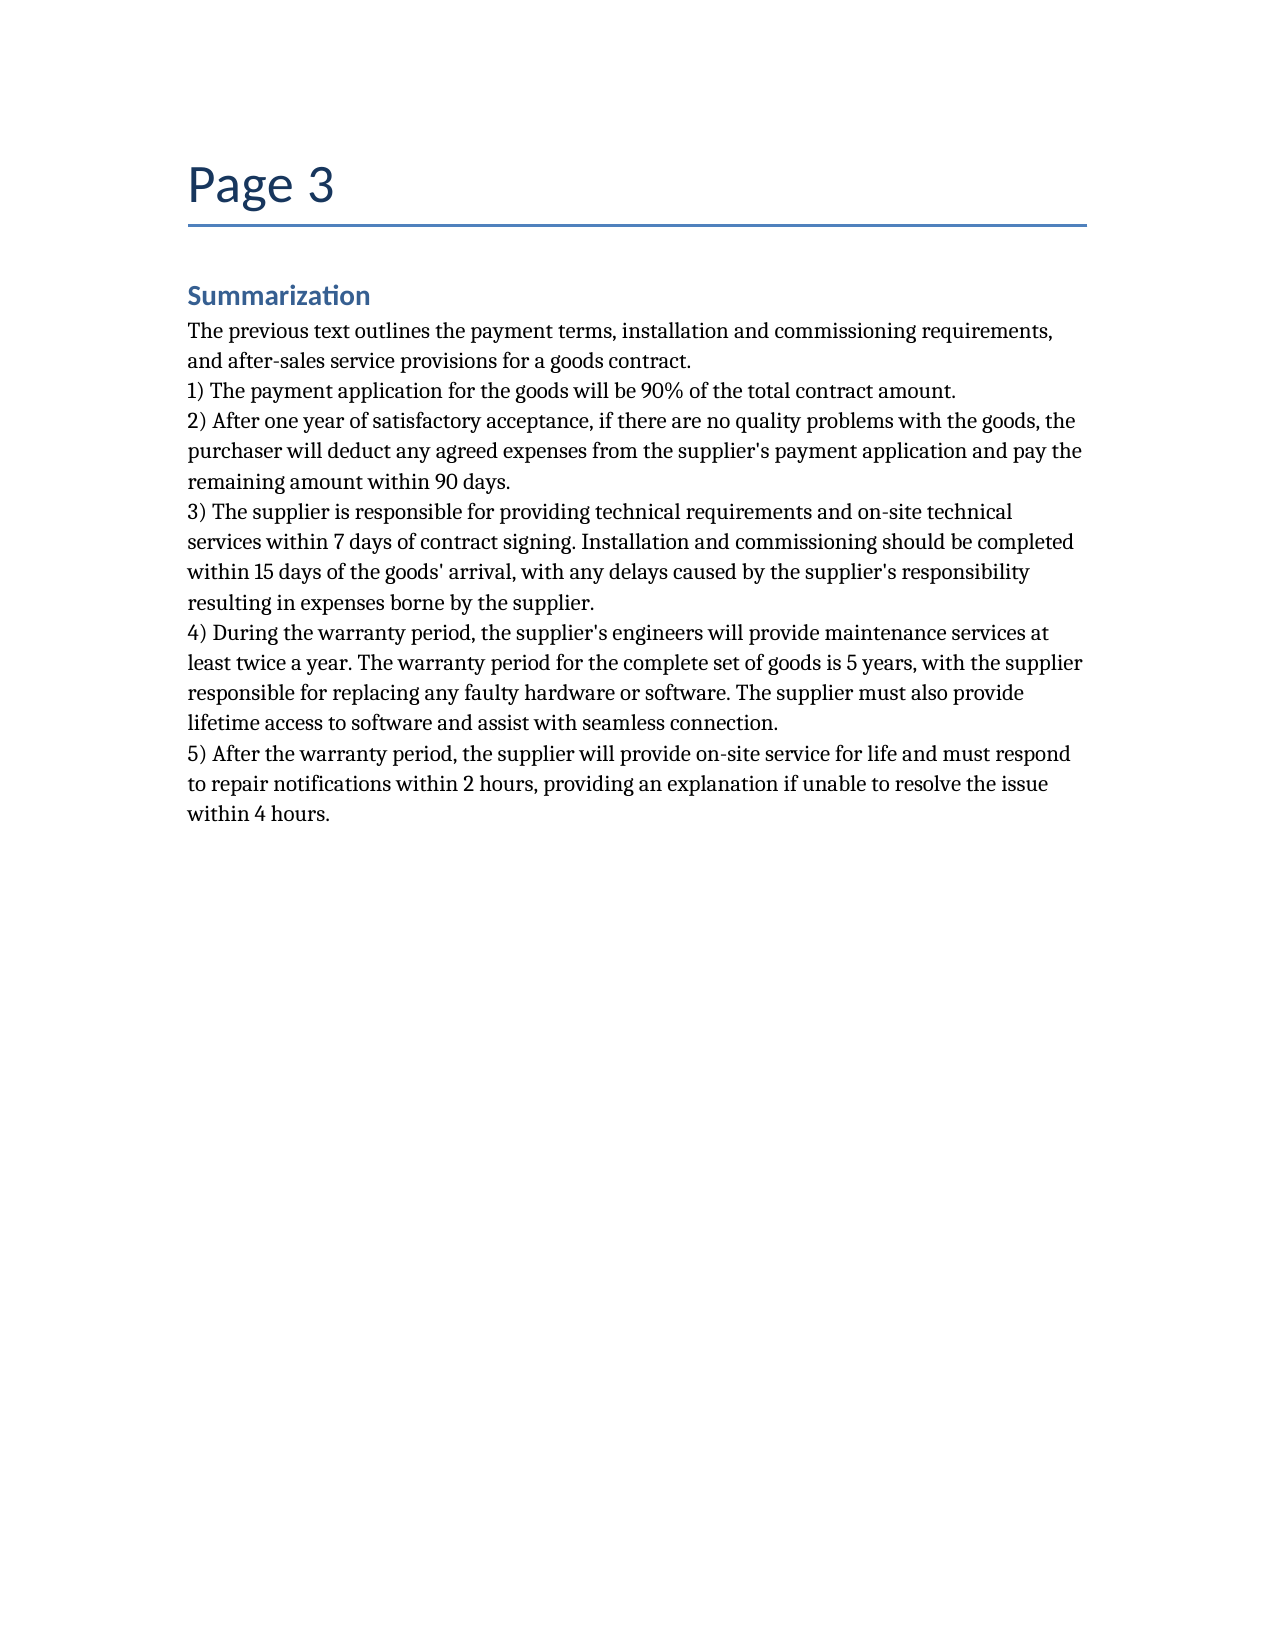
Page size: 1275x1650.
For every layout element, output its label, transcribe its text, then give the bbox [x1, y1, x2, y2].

subtitle Summarization [187, 277, 1087, 312]
title Page 3 [187, 150, 1087, 227]
text The previous text outlines the payment terms, installation and commissioning requirements, and after-sales service provisions for a goods contract. 1) The payment application for the goods will be 90% of the total contract amount. 2) After one year of satisfactory acceptance, if there are no quality problems with the goods, the purchaser will deduct any agreed expenses from the supplier's payment application and pay the remaining amount within 90 days. 3) The supplier is responsible for providing technical requirements and on-site technical services within 7 days of contract signing. Installation and commissioning should be completed within 15 days of the goods' arrival, with any delays caused by the supplier's responsibility resulting in expenses borne by the supplier. 4) During the warranty period, the supplier's engineers will provide maintenance services at least twice a year. The warranty period for the complete set of goods is 5 years, with the supplier responsible for replacing any faulty hardware or software. The supplier must also provide lifetime access to software and assist with seamless connection. 5) After the warranty period, the supplier will provide on-site service for life and must respond to repair notifications within 2 hours, providing an explanation if unable to resolve the issue within 4 hours. [187, 317, 1087, 827]
